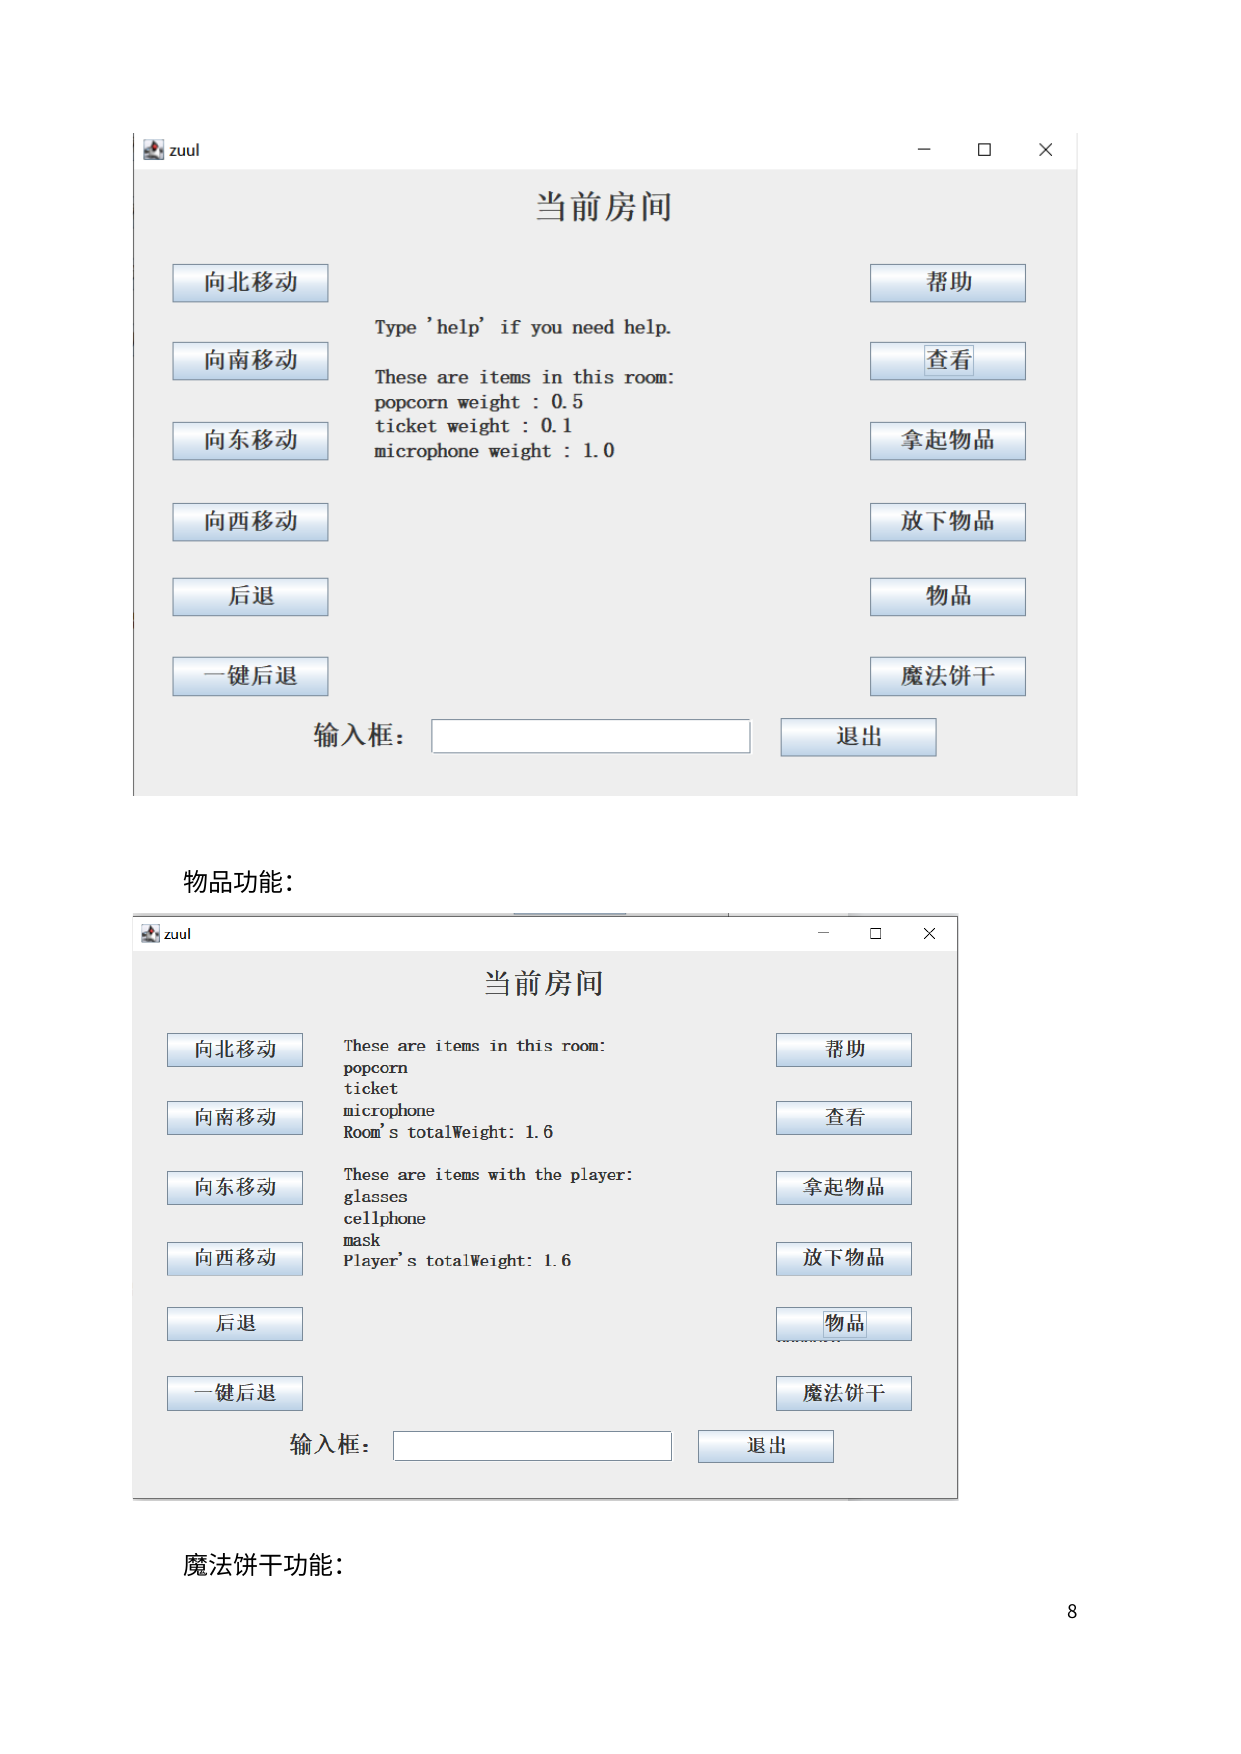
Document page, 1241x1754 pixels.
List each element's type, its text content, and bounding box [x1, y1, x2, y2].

list 魔法饼干功能： [133, 1531, 1078, 1596]
picture [132, 913, 959, 1501]
list 物品功能： [133, 848, 1078, 913]
picture [132, 133, 1078, 796]
